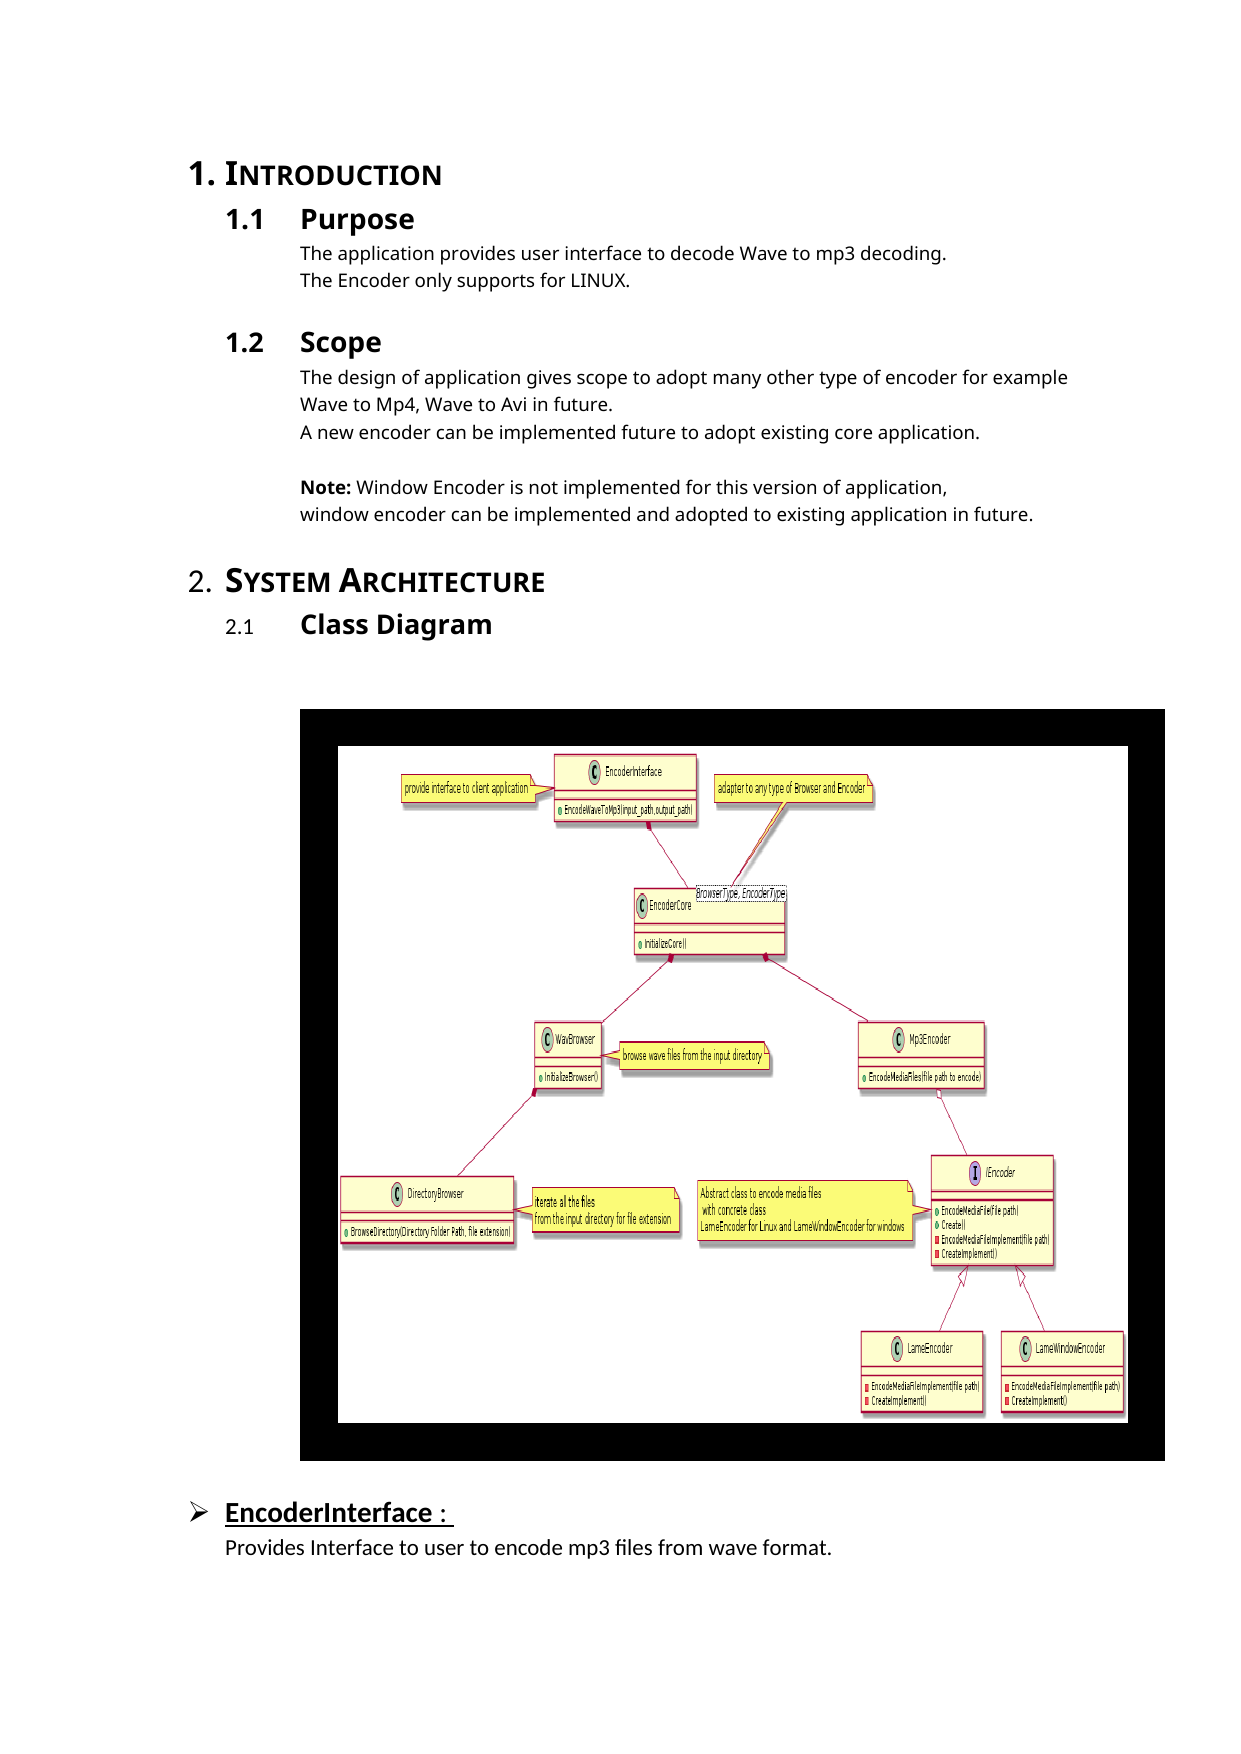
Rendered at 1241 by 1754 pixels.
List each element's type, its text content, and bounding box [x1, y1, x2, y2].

list A new encoder can be implemented future to adopt existing core application. [300, 419, 1090, 445]
list Class Diagram [225, 606, 1090, 642]
list Scope [225, 323, 1090, 361]
list Provides Interface to user to encode mp3 files from wave format. [225, 1533, 1090, 1561]
picture [338, 746, 1128, 1423]
list window encoder can be implemented and adopted to existing application in future. [300, 502, 1090, 527]
list SYSTEM ARCHITECTURE [187, 557, 1090, 602]
list The design of application gives scope to adopt many other type of encoder for example Wave to Mp4, Wave to Avi in future. [300, 364, 1090, 417]
list The application provides user interface to decode Wave to mp3 decoding. [300, 240, 1090, 266]
list Note: Window Encoder is not implemented for this version of application, [300, 474, 1090, 500]
list EncoderInterface : [187, 1494, 1090, 1530]
list INTRODUCTION [187, 150, 1090, 195]
list The Encoder only supports for LINUX. [300, 268, 1090, 293]
list Purpose [225, 199, 1090, 237]
